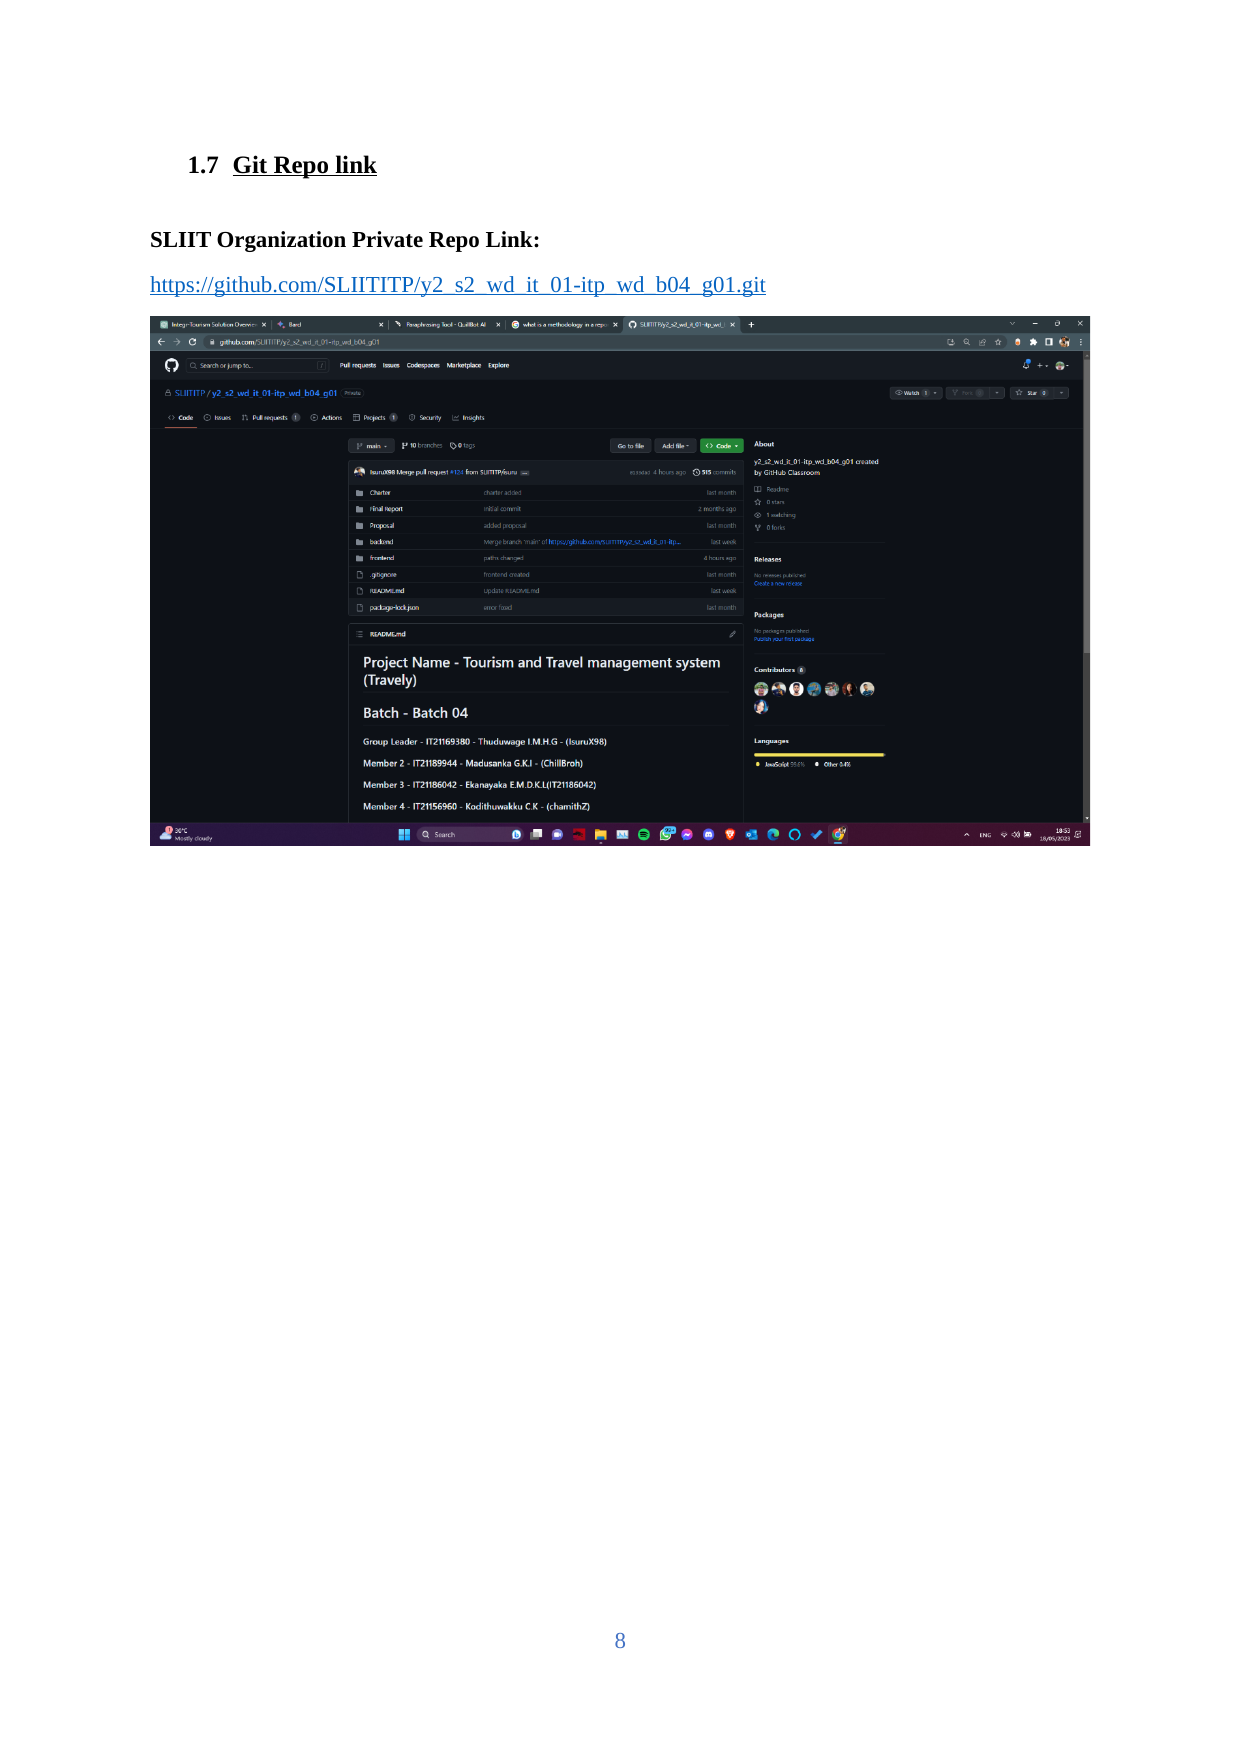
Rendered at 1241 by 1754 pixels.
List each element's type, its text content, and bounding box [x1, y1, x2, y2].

text SLIIT Organization Private Repo Link: [150, 226, 1090, 252]
subtitle Git Repo link [187, 150, 1090, 179]
text https://github.com/SLIITITP/y2_s2_wd_it_01-itp_wd_b04_g01.git [150, 271, 1090, 298]
picture [150, 316, 1091, 846]
